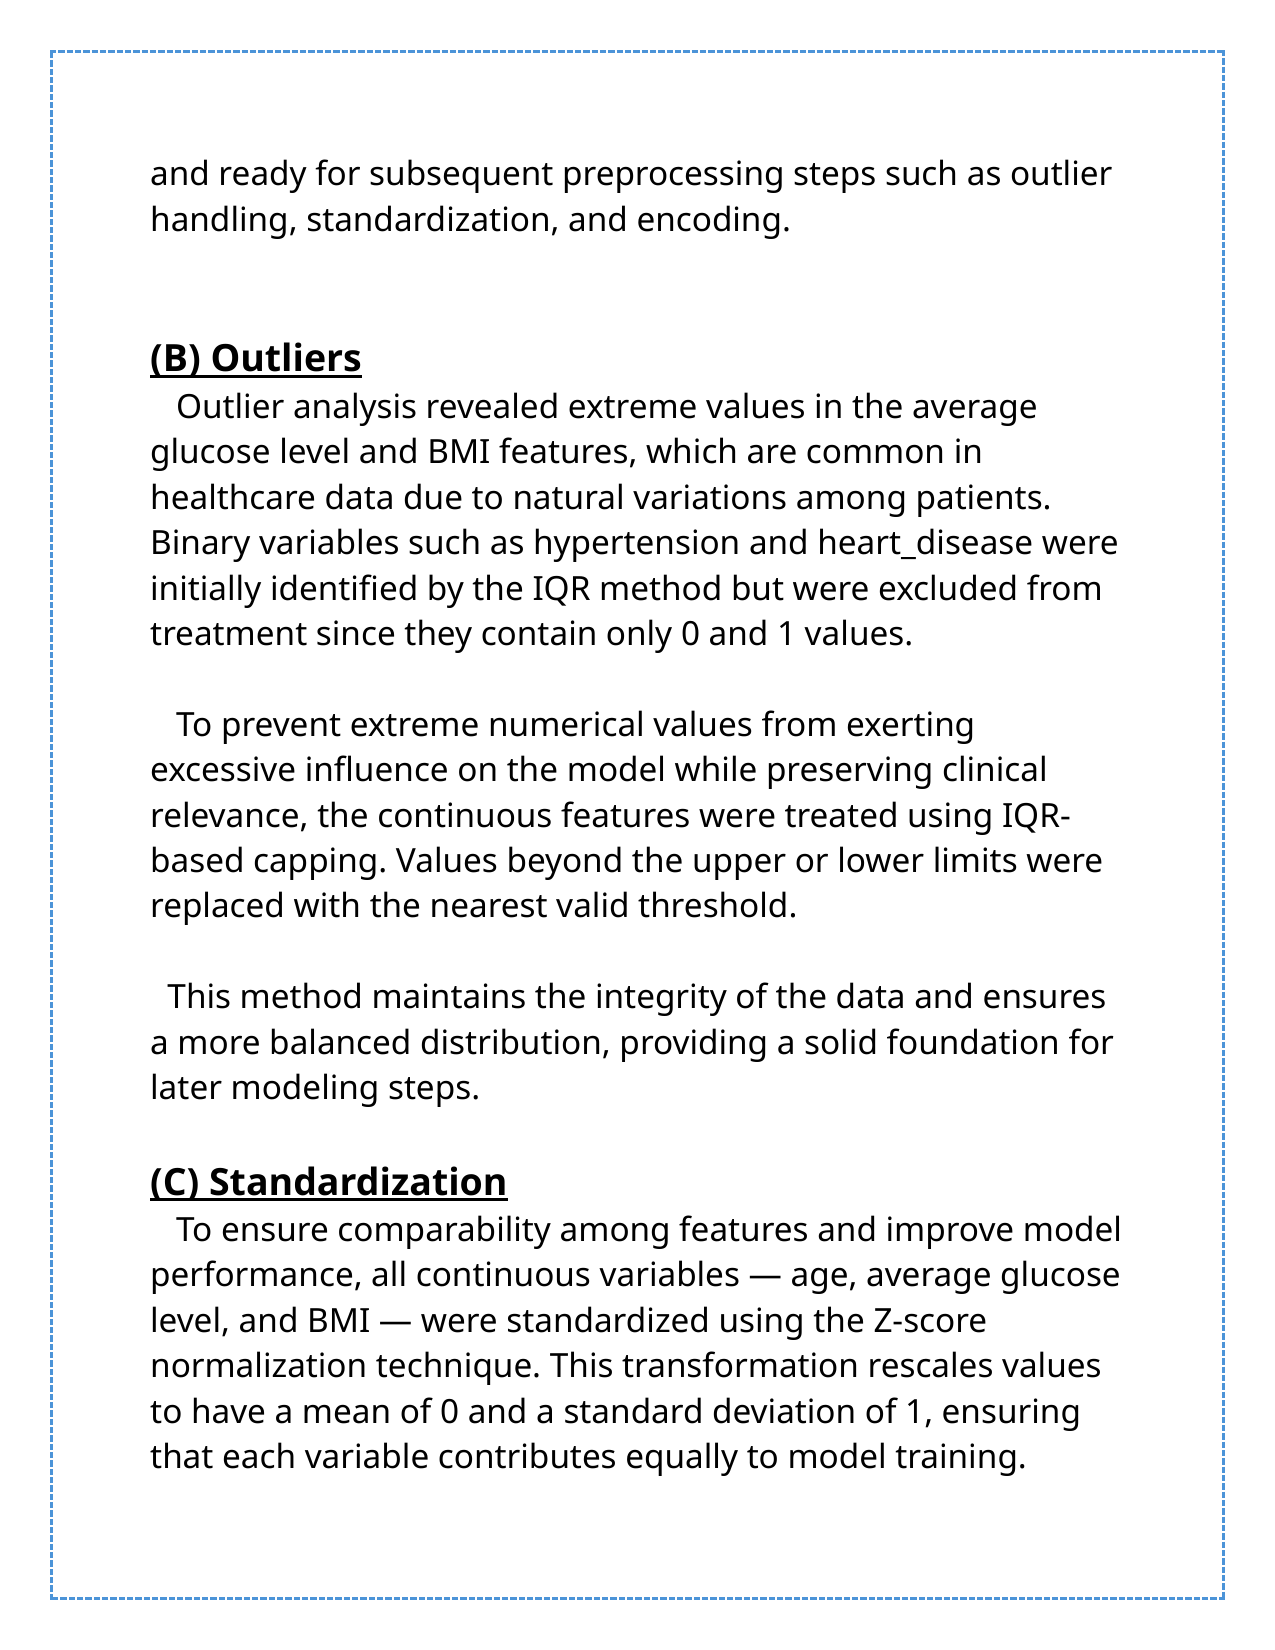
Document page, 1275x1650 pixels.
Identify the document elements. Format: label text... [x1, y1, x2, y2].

text To prevent extreme numerical values from exerting excessive influence on the model while preserving clinical relevance, the continuous features were treated using IQR-based capping. Values beyond the upper or lower limits were replaced with the nearest valid threshold. [150, 701, 1125, 928]
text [150, 150, 1125, 241]
text This method maintains the integrity of the data and ensures a more balanced distribution, providing a solid foundation for later modeling steps. [150, 973, 1125, 1109]
text Outlier analysis revealed extreme values in the average glucose level and BMI features, which are common in healthcare data due to natural variations among patients. Binary variables such as hypertension and heart_disease were initially identified by the IQR method but were excluded from treatment since they contain only 0 and 1 values. [150, 383, 1125, 655]
text (C) Standardization [150, 1155, 1125, 1206]
text To ensure comparability among features and improve model performance, all continuous variables — age, average glucose level, and BMI — were standardized using the Z-score normalization technique. This transformation rescales values to have a mean of 0 and a standard deviation of 1, ensuring that each variable contributes equally to model training. [150, 1206, 1125, 1478]
text (B) Outliers [150, 332, 1125, 383]
